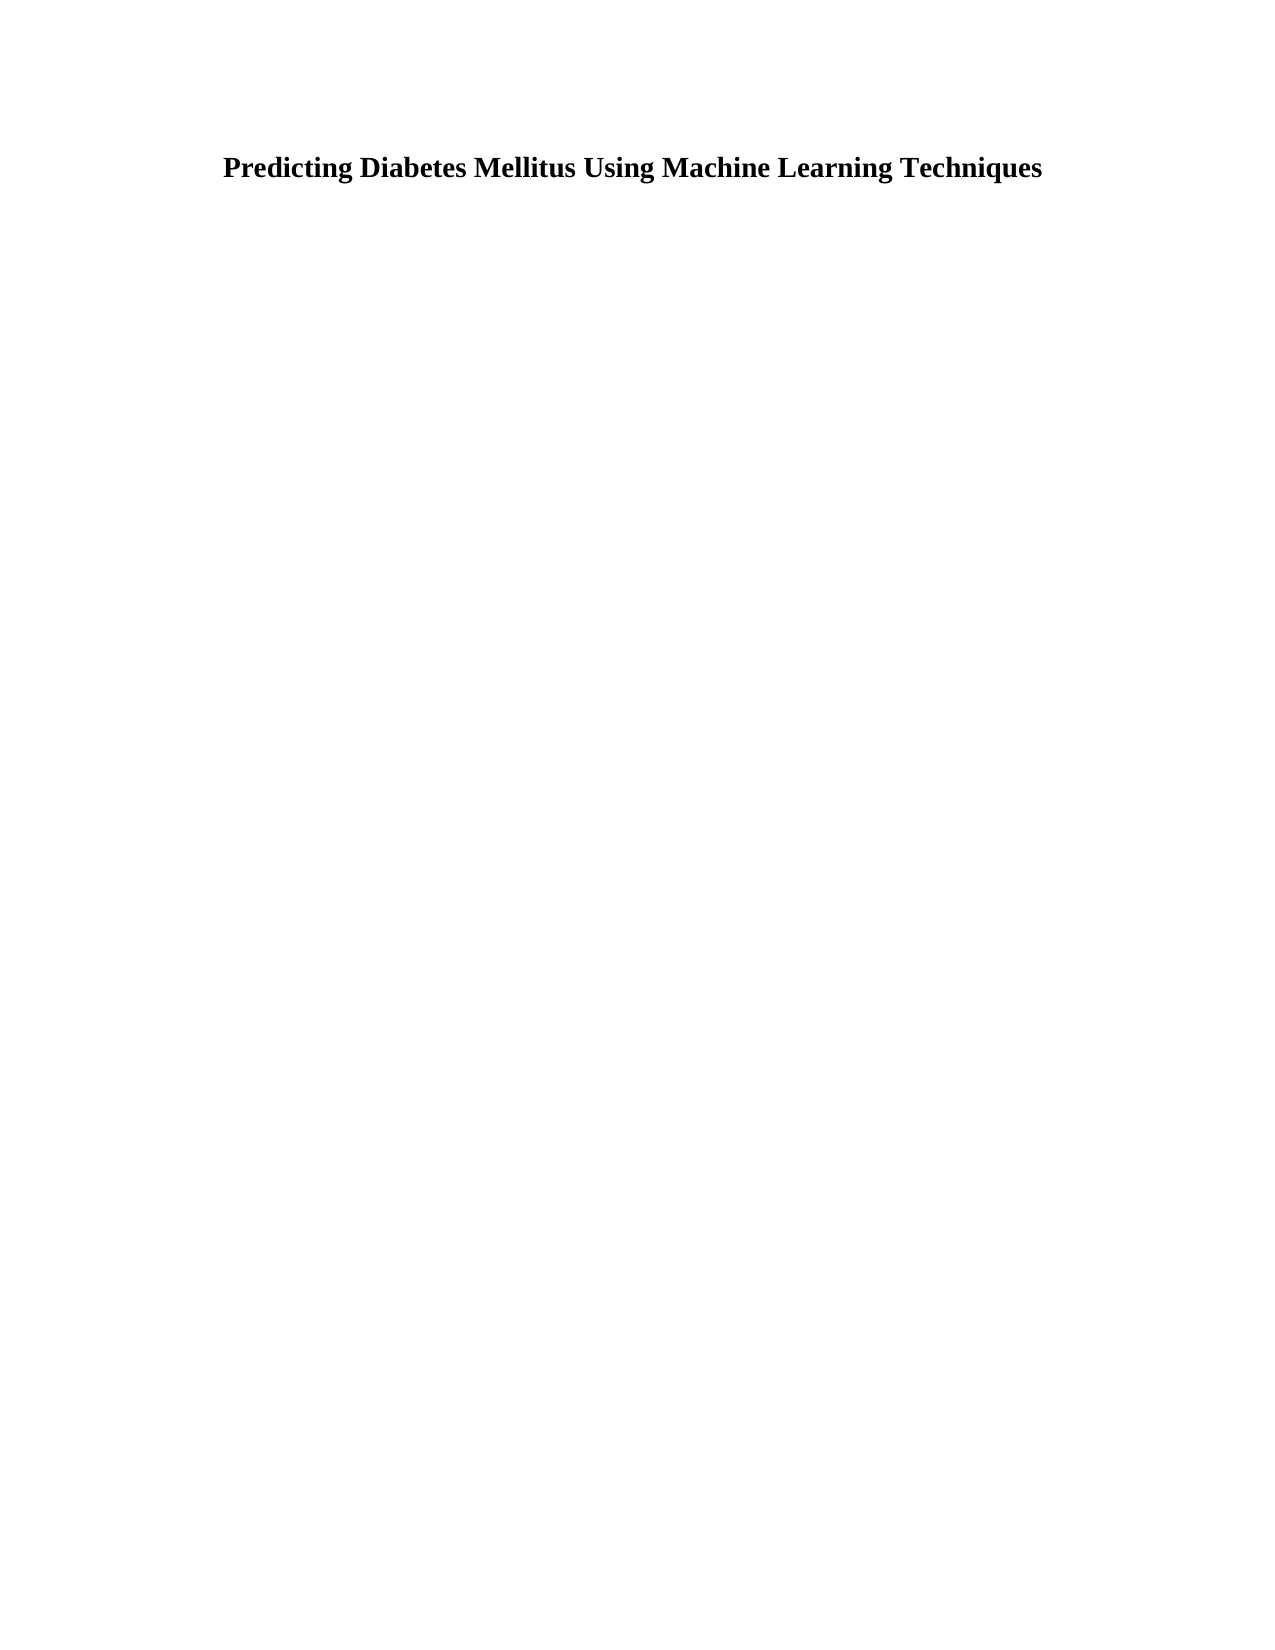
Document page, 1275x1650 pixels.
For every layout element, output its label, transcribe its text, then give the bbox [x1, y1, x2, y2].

text Predicting Diabetes Mellitus Using Machine Learning Techniques [150, 150, 1125, 250]
